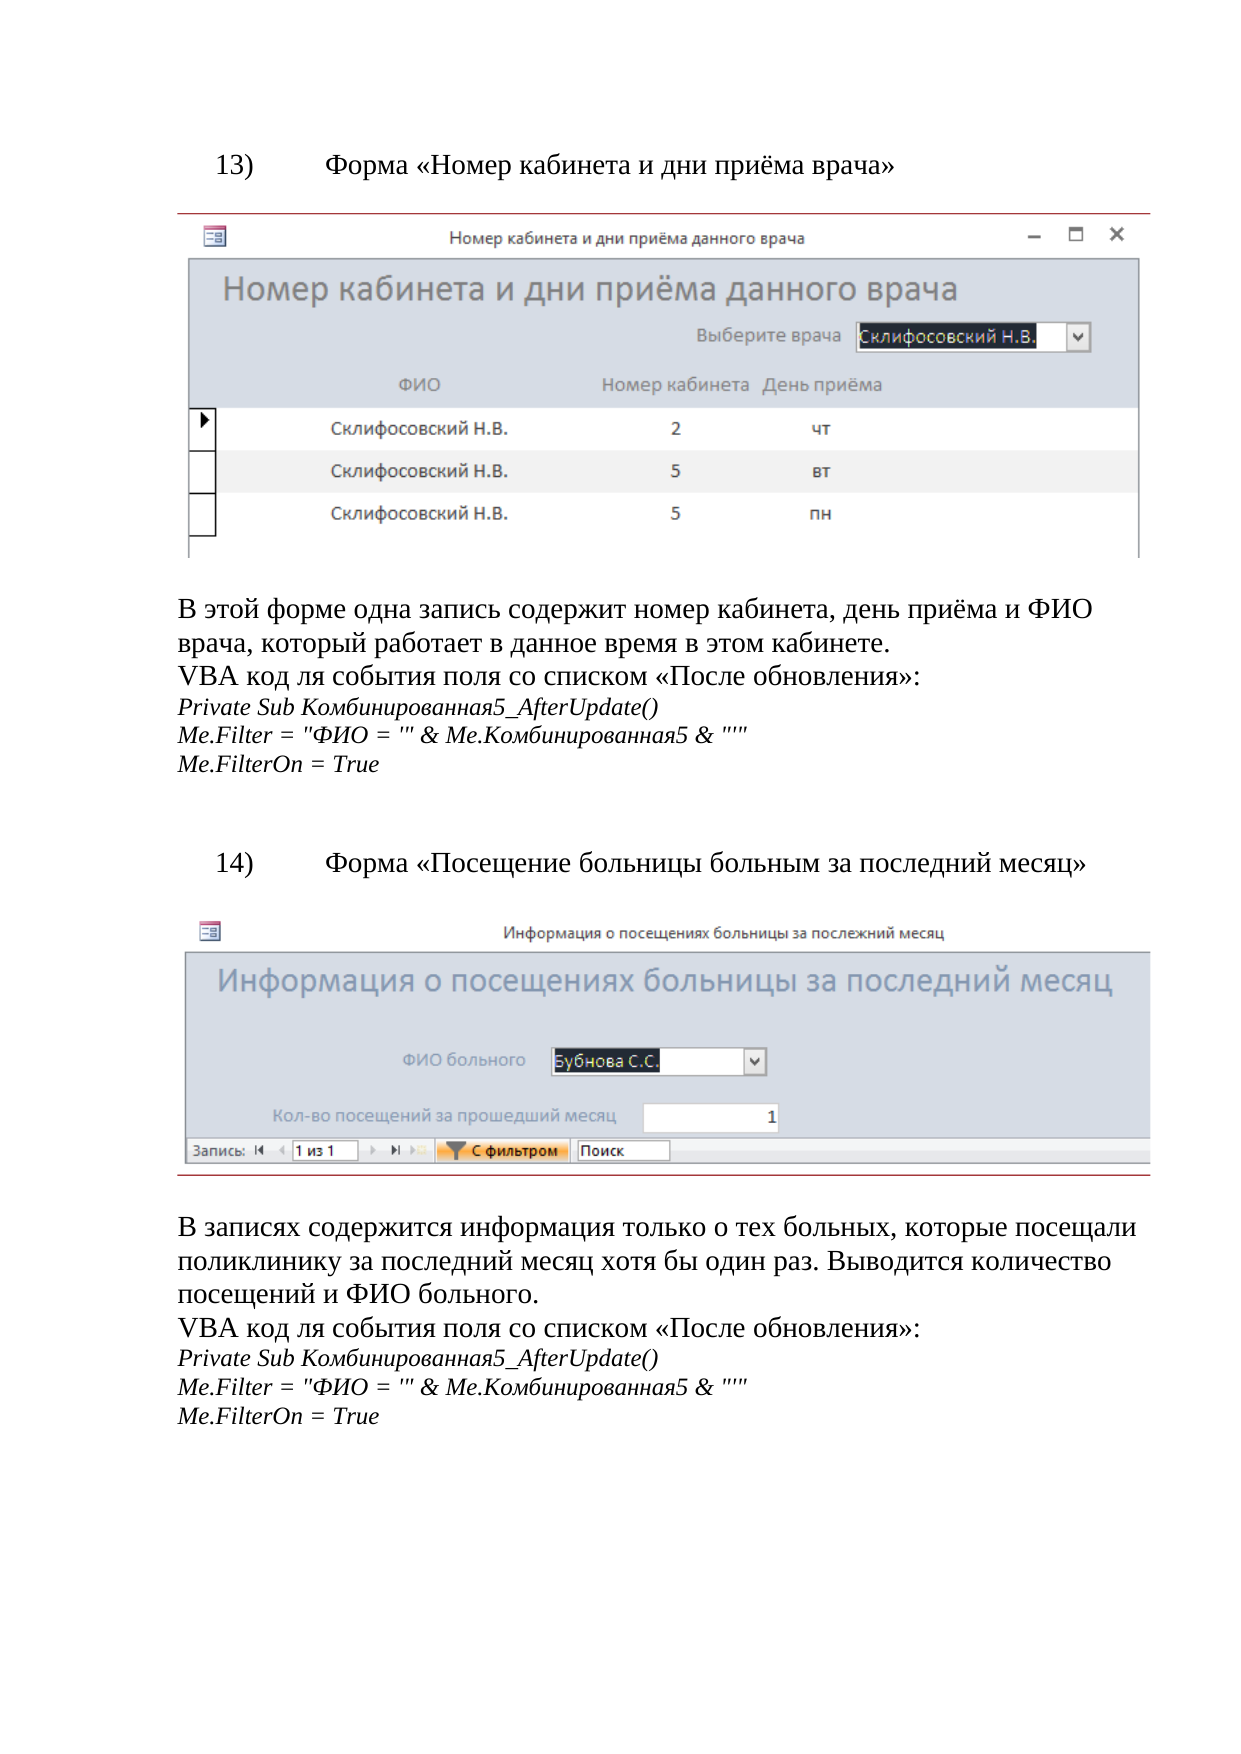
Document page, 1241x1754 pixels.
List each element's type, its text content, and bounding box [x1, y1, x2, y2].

text Me.Filter = "ФИО = '" & Me.Комбинированная5 & "'" [177, 1372, 1152, 1401]
text Me.Filter = "ФИО = '" & Me.Комбинированная5 & "'" [177, 721, 1152, 749]
list Форма «Номер кабинета и дни приёма врача» [215, 147, 1152, 180]
text Me.FilterOn = True [177, 749, 1152, 778]
text В этой форме одна запись содержит номер кабинета, день приёма и ФИО врача, который работает в данное время в этом кабинете. [177, 591, 1152, 658]
text Private Sub Комбинированная5_AfterUpdate() [177, 692, 1152, 721]
text Me.FilterOn = True [177, 1401, 1152, 1429]
text Private Sub Комбинированная5_AfterUpdate() [177, 1343, 1152, 1372]
text VBA код ля события поля со списком «После обновления»: [177, 658, 1152, 692]
text VBA код ля события поля со списком «После обновления»: [177, 1310, 1152, 1343]
picture [177, 912, 1151, 1176]
list Форма «Посещение больницы больным за последний месяц» [215, 845, 1152, 879]
picture [177, 213, 1151, 558]
text В записях содержится информация только о тех больных, которые посещали поликлинику за последний месяц хотя бы один раз. Выводится количество посещений и ФИО больного. [177, 1209, 1152, 1310]
